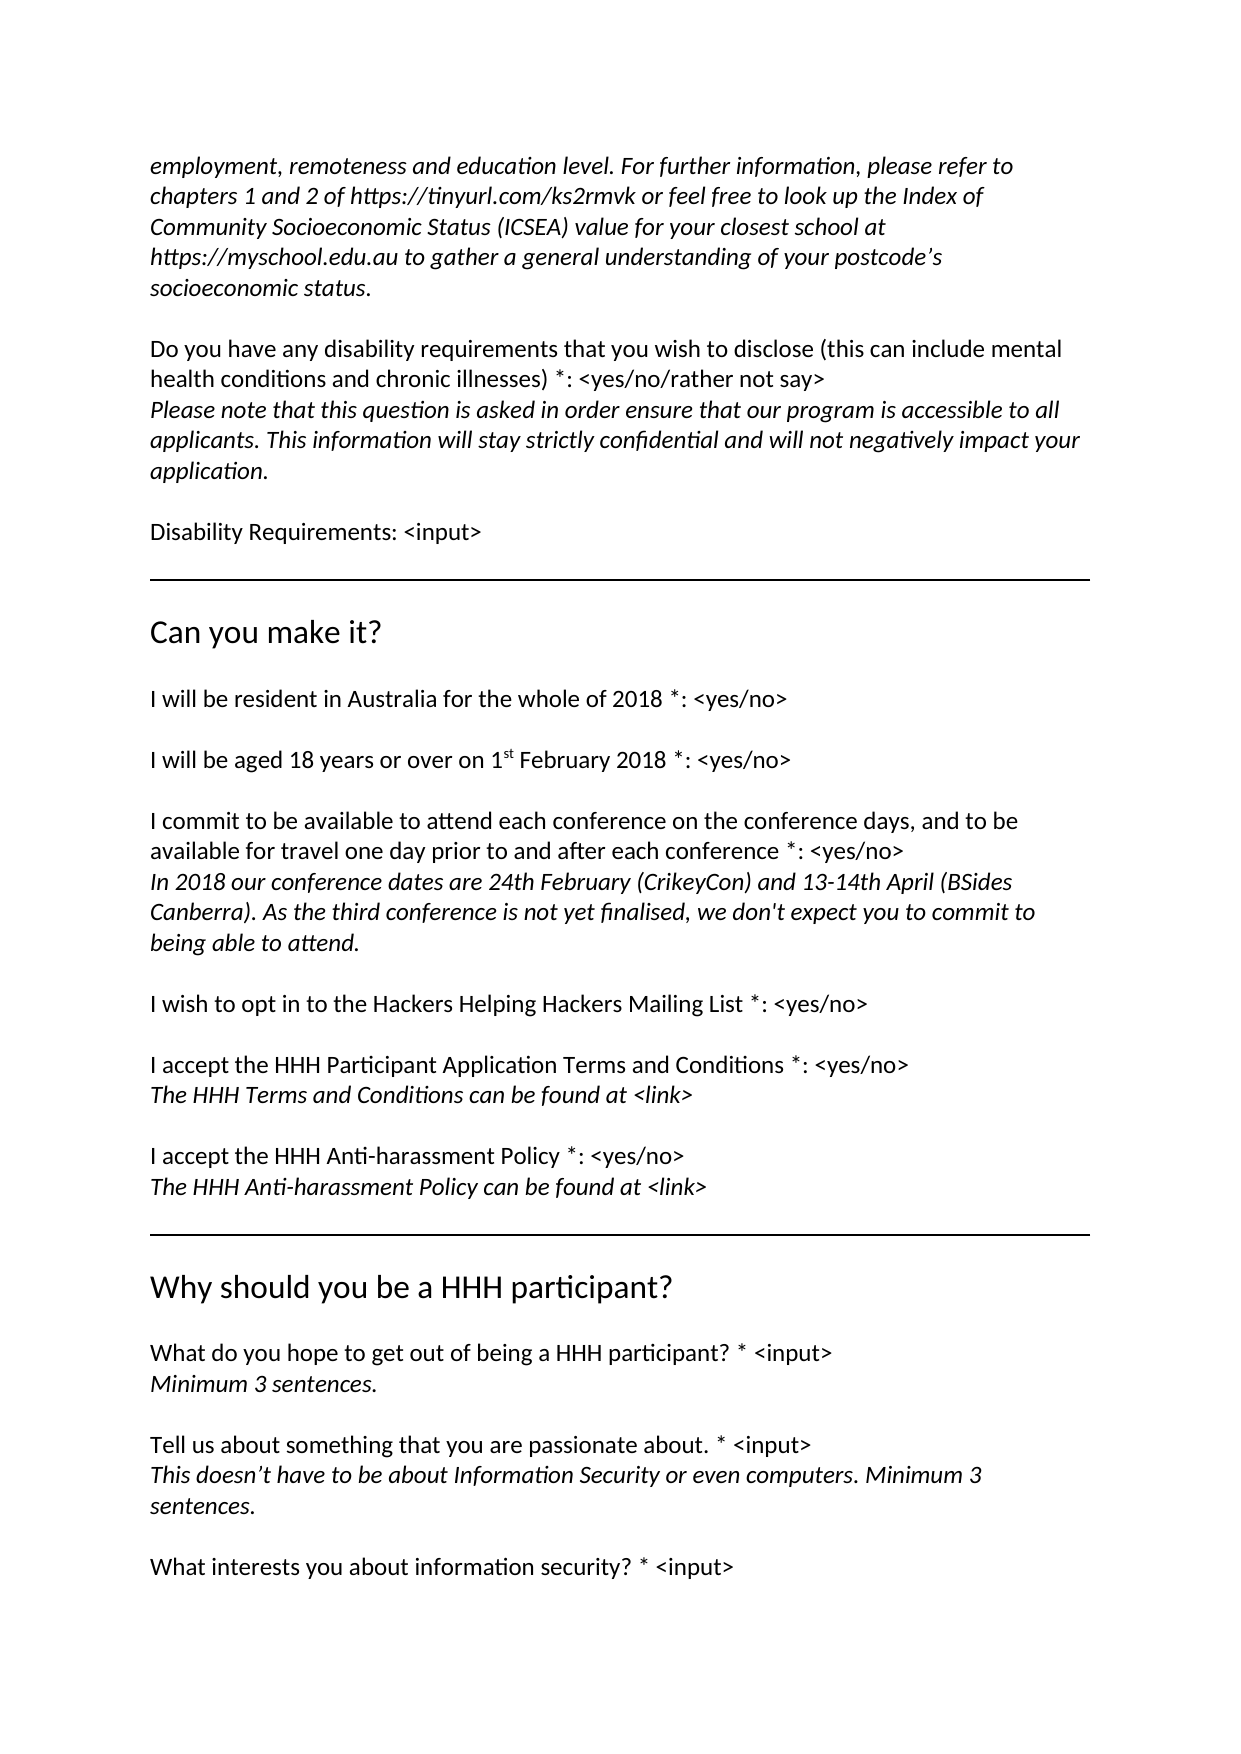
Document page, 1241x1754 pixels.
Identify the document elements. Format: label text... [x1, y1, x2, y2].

text The HHH Terms and Conditions can be found at <link> [150, 1079, 1090, 1110]
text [150, 150, 1090, 303]
text Why should you be a HHH participant? [150, 1266, 1090, 1307]
text What interests you about information security? * <input> [150, 1551, 1090, 1582]
text In 2018 our conference dates are 24th February (CrikeyCon) and 13-14th April (BSides Canberra). As the third conference is not yet finalised, we don't expect you to commit to being able to attend. [150, 866, 1090, 957]
text I accept the HHH Anti-harassment Policy *: <yes/no> [150, 1141, 1090, 1171]
text Can you make it? [150, 611, 1090, 652]
text I commit to be available to attend each conference on the conference days, and to be available for travel one day prior to and after each conference *: <yes/no> [150, 805, 1090, 866]
text Tell us about something that you are passionate about. * <input> [150, 1429, 1090, 1459]
text I accept the HHH Participant Application Terms and Conditions *: <yes/no> [150, 1049, 1090, 1079]
text Please note that this question is asked in order ensure that our program is accessible to all applicants. This information will stay strictly confidential and will not negatively impact your application. [150, 394, 1090, 486]
text What do you hope to get out of being a HHH participant? * <input> [150, 1337, 1090, 1368]
text Minimum 3 sentences. [150, 1368, 1090, 1398]
text I will be resident in Australia for the whole of 2018 *: <yes/no> [150, 683, 1090, 713]
text This doesn’t have to be about Information Security or even computers. Minimum 3 sentences. [150, 1459, 1090, 1521]
text The HHH Anti-harassment Policy can be found at <link> [150, 1171, 1090, 1202]
text Disability Requirements: <input> [150, 516, 1090, 547]
text I wish to opt in to the Hackers Helping Hackers Mailing List *: <yes/no> [150, 988, 1090, 1018]
text Do you have any disability requirements that you wish to disclose (this can include mental health conditions and chronic illnesses) *: <yes/no/rather not say> [150, 333, 1090, 394]
text I will be aged 18 years or over on 1st February 2018 *: <yes/no> [150, 744, 1090, 774]
